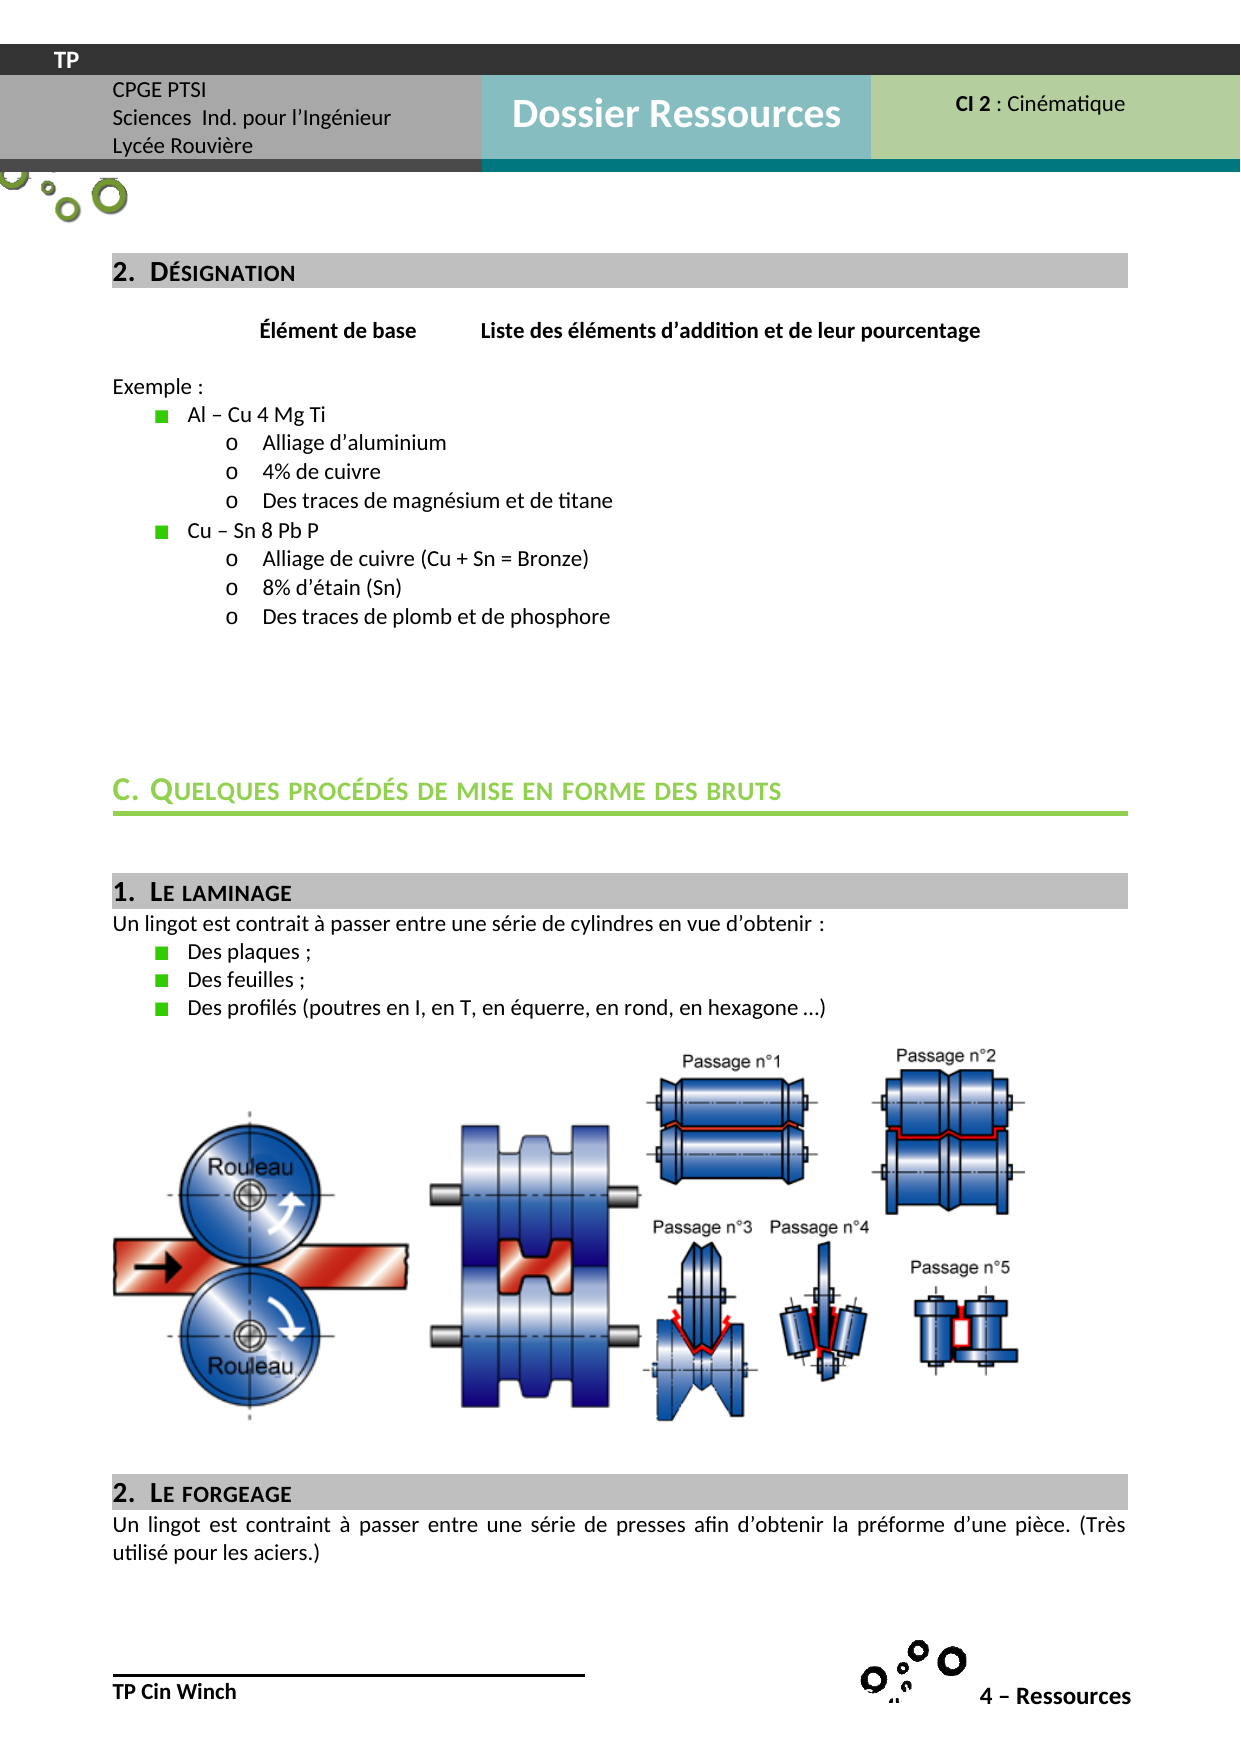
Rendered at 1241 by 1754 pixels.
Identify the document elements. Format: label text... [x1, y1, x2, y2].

list 8% d’étain (Sn) [225, 573, 1128, 602]
list Des profilés (poutres en I, en T, en équerre, en rond, en hexagone …) [150, 993, 1128, 1021]
list Des traces de plomb et de phosphore [225, 602, 1128, 631]
list Alliage d’aluminium [225, 428, 1128, 457]
list Des traces de magnésium et de titane [225, 487, 1128, 516]
subtitle Le forgeage [112, 1474, 1128, 1510]
list Alliage de cuivre (Cu + Sn = Bronze) [225, 544, 1128, 573]
picture [151, 942, 168, 960]
subtitle Désignation [112, 253, 1128, 288]
subtitle Quelques procédés de mise en forme des bruts [112, 768, 1128, 816]
list Des plaques ; [150, 937, 1128, 965]
picture [151, 521, 168, 539]
text Un lingot est contrait à passer entre une série de cylindres en vue d’obtenir : [112, 909, 1128, 937]
list Cu – Sn 8 Pb P [150, 516, 1128, 544]
picture [860, 1640, 967, 1703]
text Exemple : [112, 372, 1128, 400]
subtitle Le laminage [112, 873, 1128, 909]
list 4% de cuivre [225, 457, 1128, 487]
text Élément de base Liste des éléments d’addition et de leur pourcentage [112, 316, 1128, 344]
list Al – Cu 4 Mg Ti [150, 400, 1128, 428]
picture [151, 970, 168, 987]
picture [151, 998, 168, 1016]
picture [0, 172, 128, 224]
picture [151, 406, 168, 423]
list Des feuilles ; [150, 965, 1128, 993]
text Un lingot est contraint à passer entre une série de presses afin d’obtenir la préforme d’une pièce. (Très utilisé pour les aciers.) [112, 1510, 1128, 1566]
picture [112, 1048, 1026, 1422]
